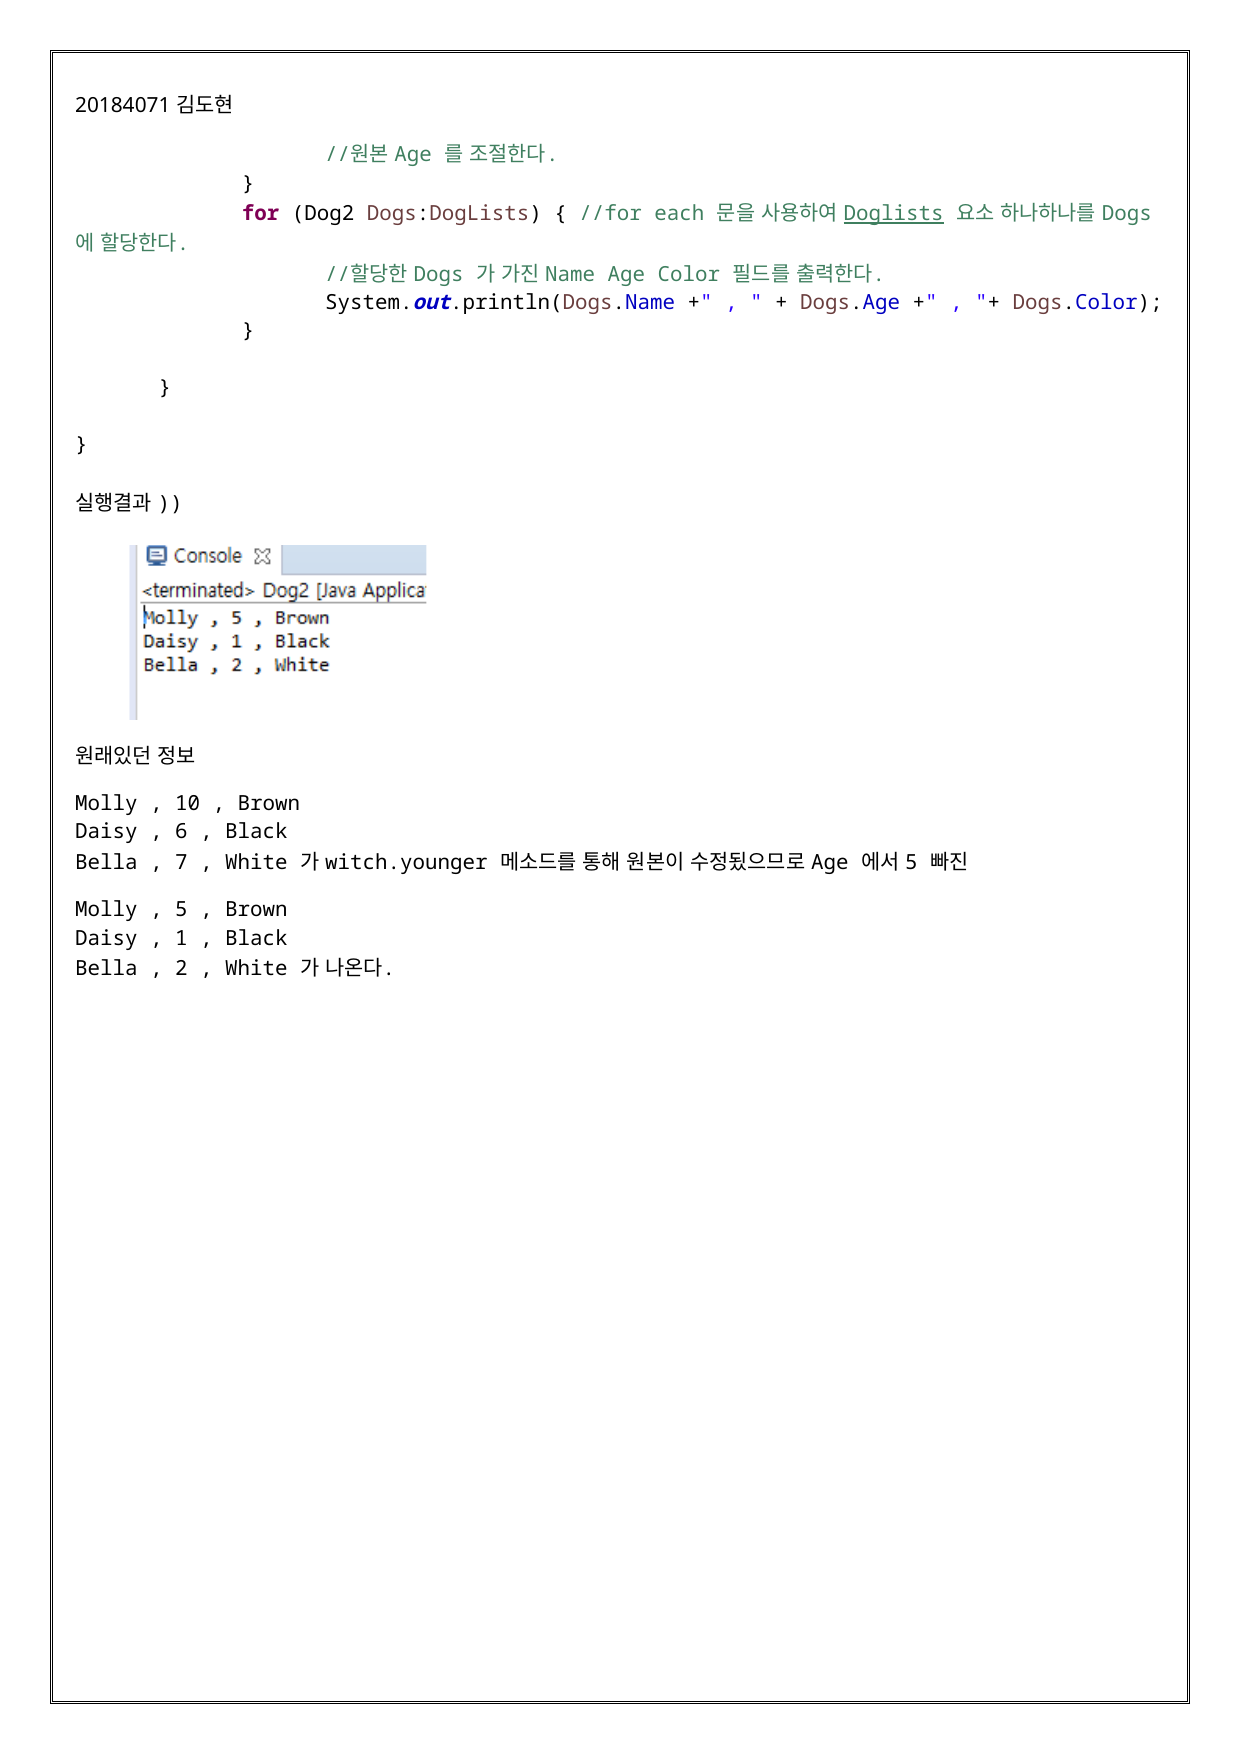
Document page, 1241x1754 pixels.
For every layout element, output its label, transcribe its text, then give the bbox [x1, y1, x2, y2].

text Daisy , 1 , Black [75, 923, 1165, 951]
text Bella , 2 , White 가 나온다. [75, 951, 1165, 982]
text //원본 Age 를 조절한다. [75, 137, 1165, 168]
text } [75, 316, 1165, 344]
text System.out.println(Dogs.Name +" , " + Dogs.Age +" , "+ Dogs.Color); [75, 287, 1165, 316]
text for (Dog2 Dogs:DogLists) { //for each 문을 사용하여 Doglists 요소 하나하나를 Dogs 에 할당한다. [75, 196, 1165, 257]
text Daisy , 6 , Black [75, 817, 1165, 845]
text //할당한 Dogs 가 가진 Name Age Color 필드를 출력한다. [75, 257, 1165, 287]
text Bella , 7 , White 가 witch.younger 메소드를 통해 원본이 수정됬으므로 Age 에서 5 빠진 [75, 845, 1165, 875]
text 실행결과 )) [75, 486, 1165, 517]
text Molly , 10 , Brown [75, 788, 1165, 817]
text } [75, 372, 1165, 401]
text } [75, 168, 1165, 196]
text } [75, 429, 1165, 458]
text 원래있던 정보 [75, 739, 1165, 769]
text Molly , 5 , Brown [75, 894, 1165, 923]
picture [75, 545, 427, 720]
